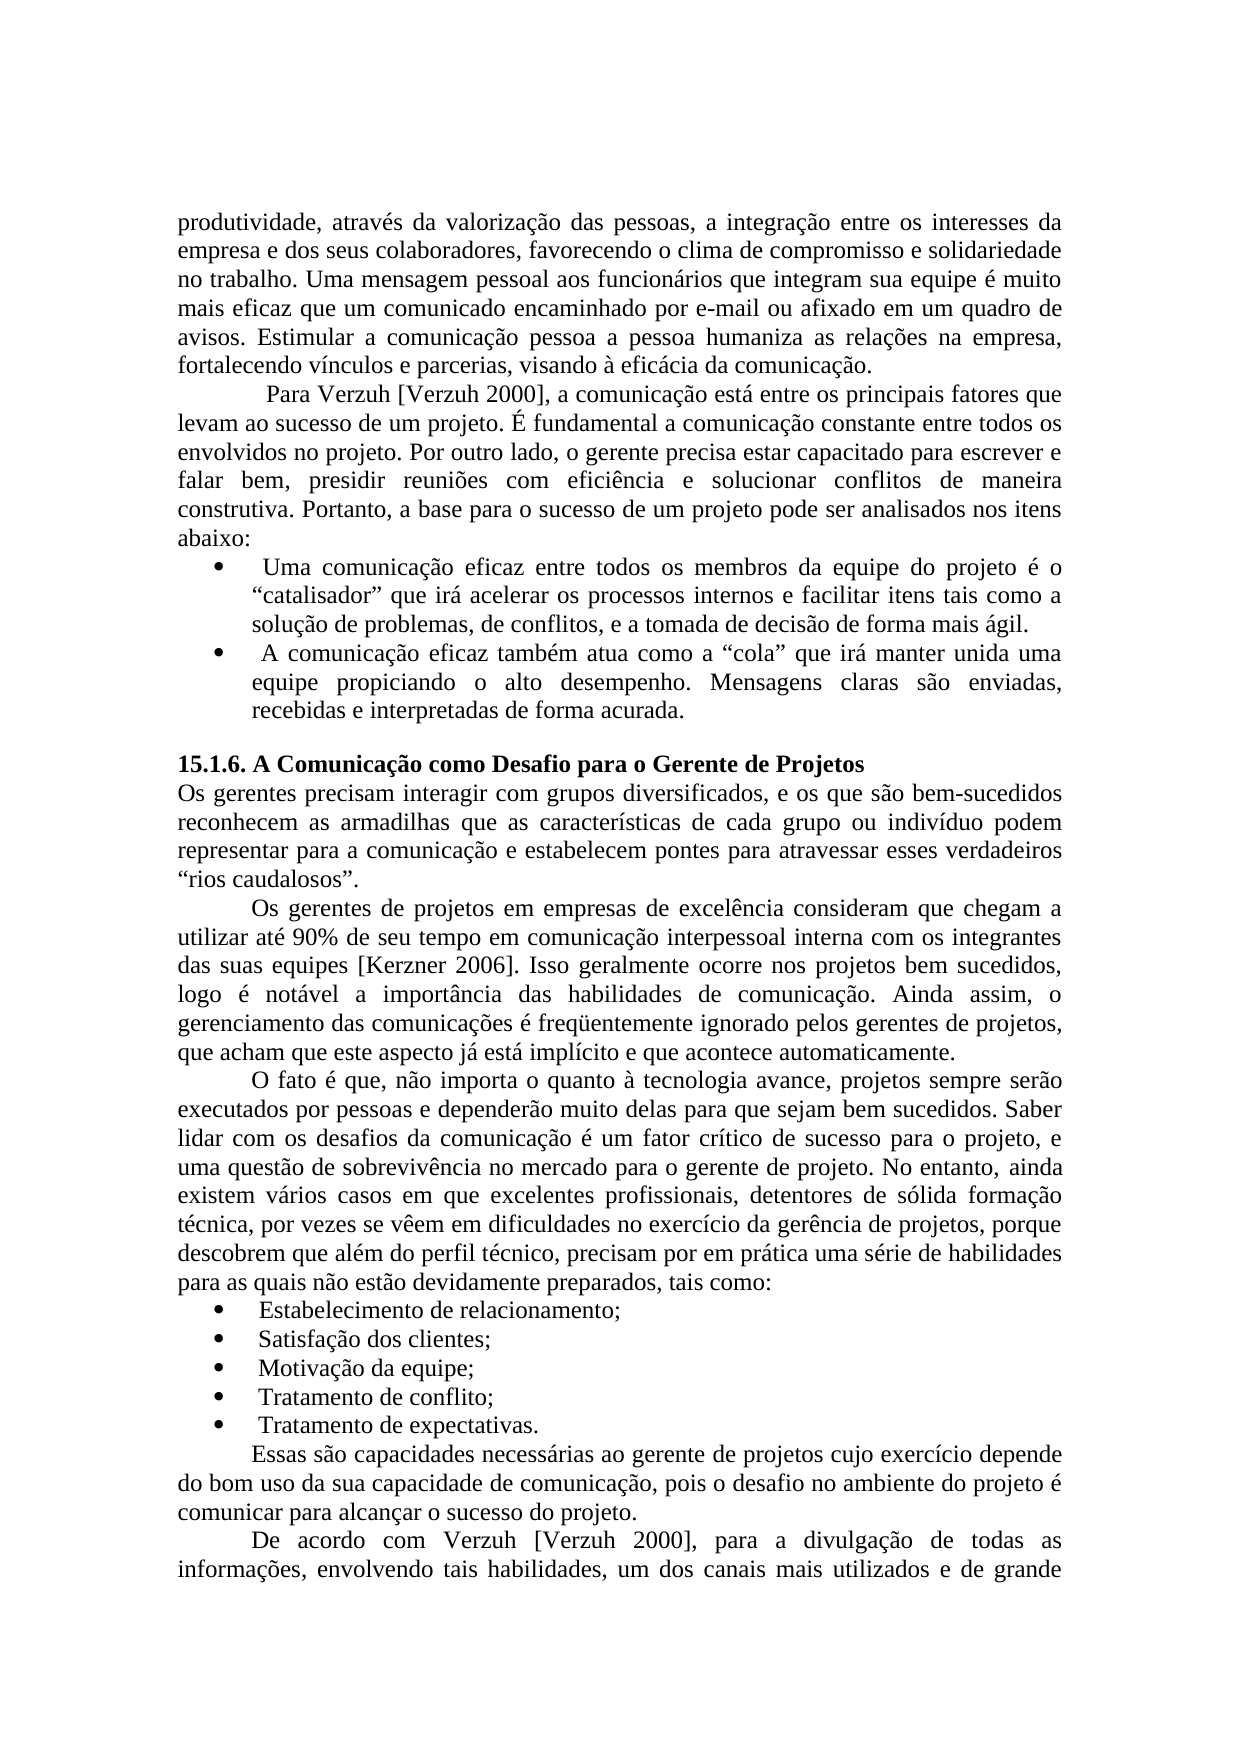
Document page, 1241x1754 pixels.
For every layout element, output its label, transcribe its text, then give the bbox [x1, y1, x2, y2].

subtitle 15.1.6. A Comunicação como Desafio para o Gerente de Projetos [177, 749, 1063, 778]
list Tratamento de conflito; [214, 1382, 1063, 1411]
list A comunicação eficaz também atua como a “cola” que irá manter unida uma equipe propiciando o alto desempenho. Mensagens claras são enviadas, recebidas e interpretadas de forma acurada. [214, 638, 1063, 724]
text Essas são capacidades necessárias ao gerente de projetos cujo exercício depende do bom uso da sua capacidade de comunicação, pois o desafio no ambiente do projeto é comunicar para alcançar o sucesso do projeto. [177, 1439, 1063, 1526]
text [177, 1526, 1063, 1583]
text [177, 207, 1063, 379]
list Estabelecimento de relacionamento; [214, 1296, 1063, 1324]
list Tratamento de expectativas. [214, 1411, 1063, 1439]
text O fato é que, não importa o quanto à tecnologia avance, projetos sempre serão executados por pessoas e dependerão muito delas para que sejam bem sucedidos. Saber lidar com os desafios da comunicação é um fator crítico de sucesso para o projeto, e uma questão de sobrevivência no mercado para o gerente de projeto. No entanto, ainda existem vários casos em que excelentes profissionais, detentores de sólida formação técnica, por vezes se vêem em dificuldades no exercício da gerência de projetos, porque descobrem que além do perfil técnico, precisam por em prática uma série de habilidades para as quais não estão devidamente preparados, tais como: [177, 1066, 1063, 1296]
text Para Verzuh [Verzuh 2000], a comunicação está entre os principais fatores que levam ao sucesso de um projeto. É fundamental a comunicação constante entre todos os envolvidos no projeto. Por outro lado, o gerente precisa estar capacitado para escrever e falar bem, presidir reuniões com eficiência e solucionar conflitos de maneira construtiva. Portanto, a base para o sucesso de um projeto pode ser analisados nos itens abaixo: [177, 379, 1063, 552]
list Uma comunicação eficaz entre todos os membros da equipe do projeto é o “catalisador” que irá acelerar os processos internos e facilitar itens tais como a solução de problemas, de conflitos, e a tomada de decisão de forma mais ágil. [214, 552, 1063, 638]
list Satisfação dos clientes; [214, 1324, 1063, 1353]
list Motivação da equipe; [214, 1353, 1063, 1382]
text Os gerentes de projetos em empresas de excelência consideram que chegam a utilizar até 90% de seu tempo em comunicação interpessoal interna com os integrantes das suas equipes [Kerzner 2006]. Isso geralmente ocorre nos projetos bem sucedidos, logo é notável a importância das habilidades de comunicação. Ainda assim, o gerenciamento das comunicações é freqüentemente ignorado pelos gerentes de projetos, que acham que este aspecto já está implícito e que acontece automaticamente. [177, 893, 1063, 1066]
text Os gerentes precisam interagir com grupos diversificados, e os que são bem-sucedidos reconhecem as armadilhas que as características de cada grupo ou indivíduo podem representar para a comunicação e estabelecem pontes para atravessar esses verdadeiros “rios caudalosos”. [177, 778, 1063, 893]
